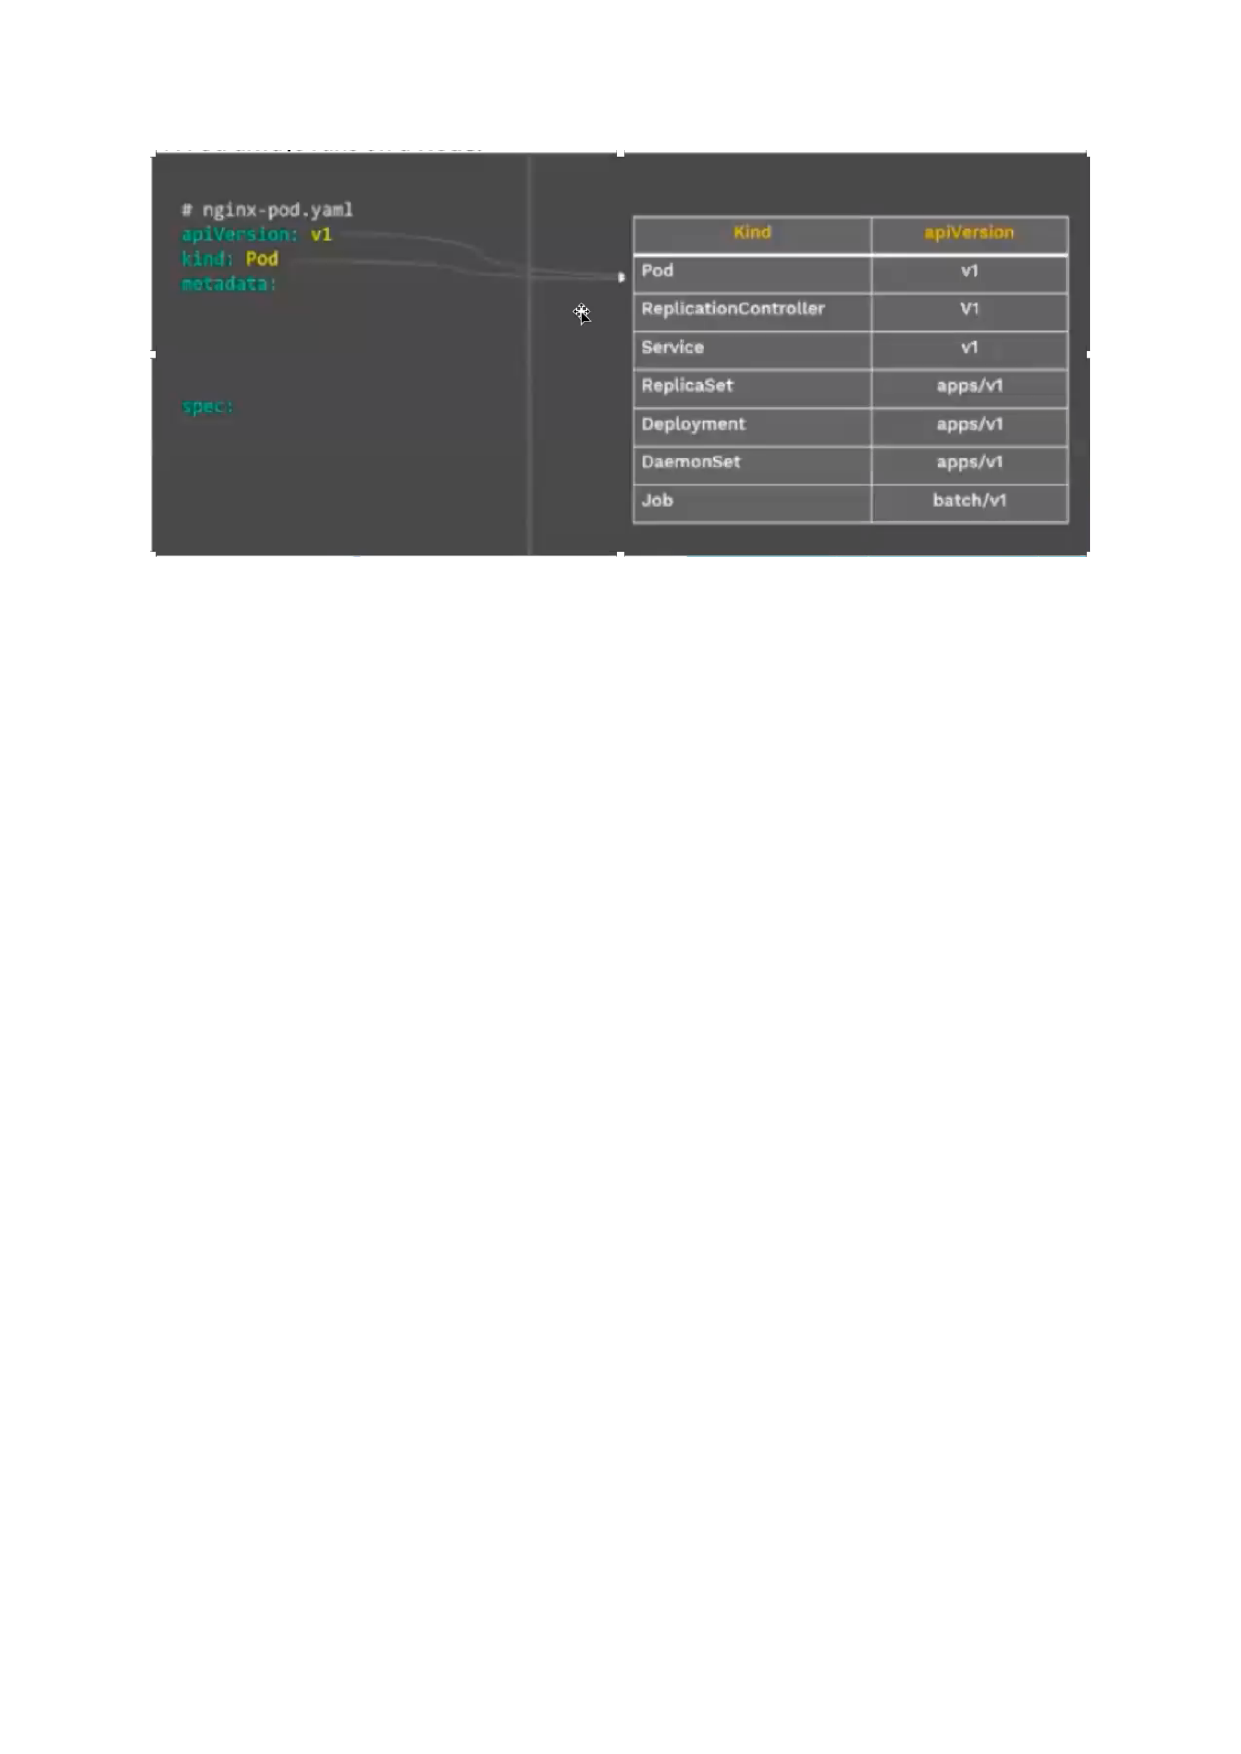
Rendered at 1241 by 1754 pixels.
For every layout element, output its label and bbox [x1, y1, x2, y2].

picture [150, 150, 1091, 557]
